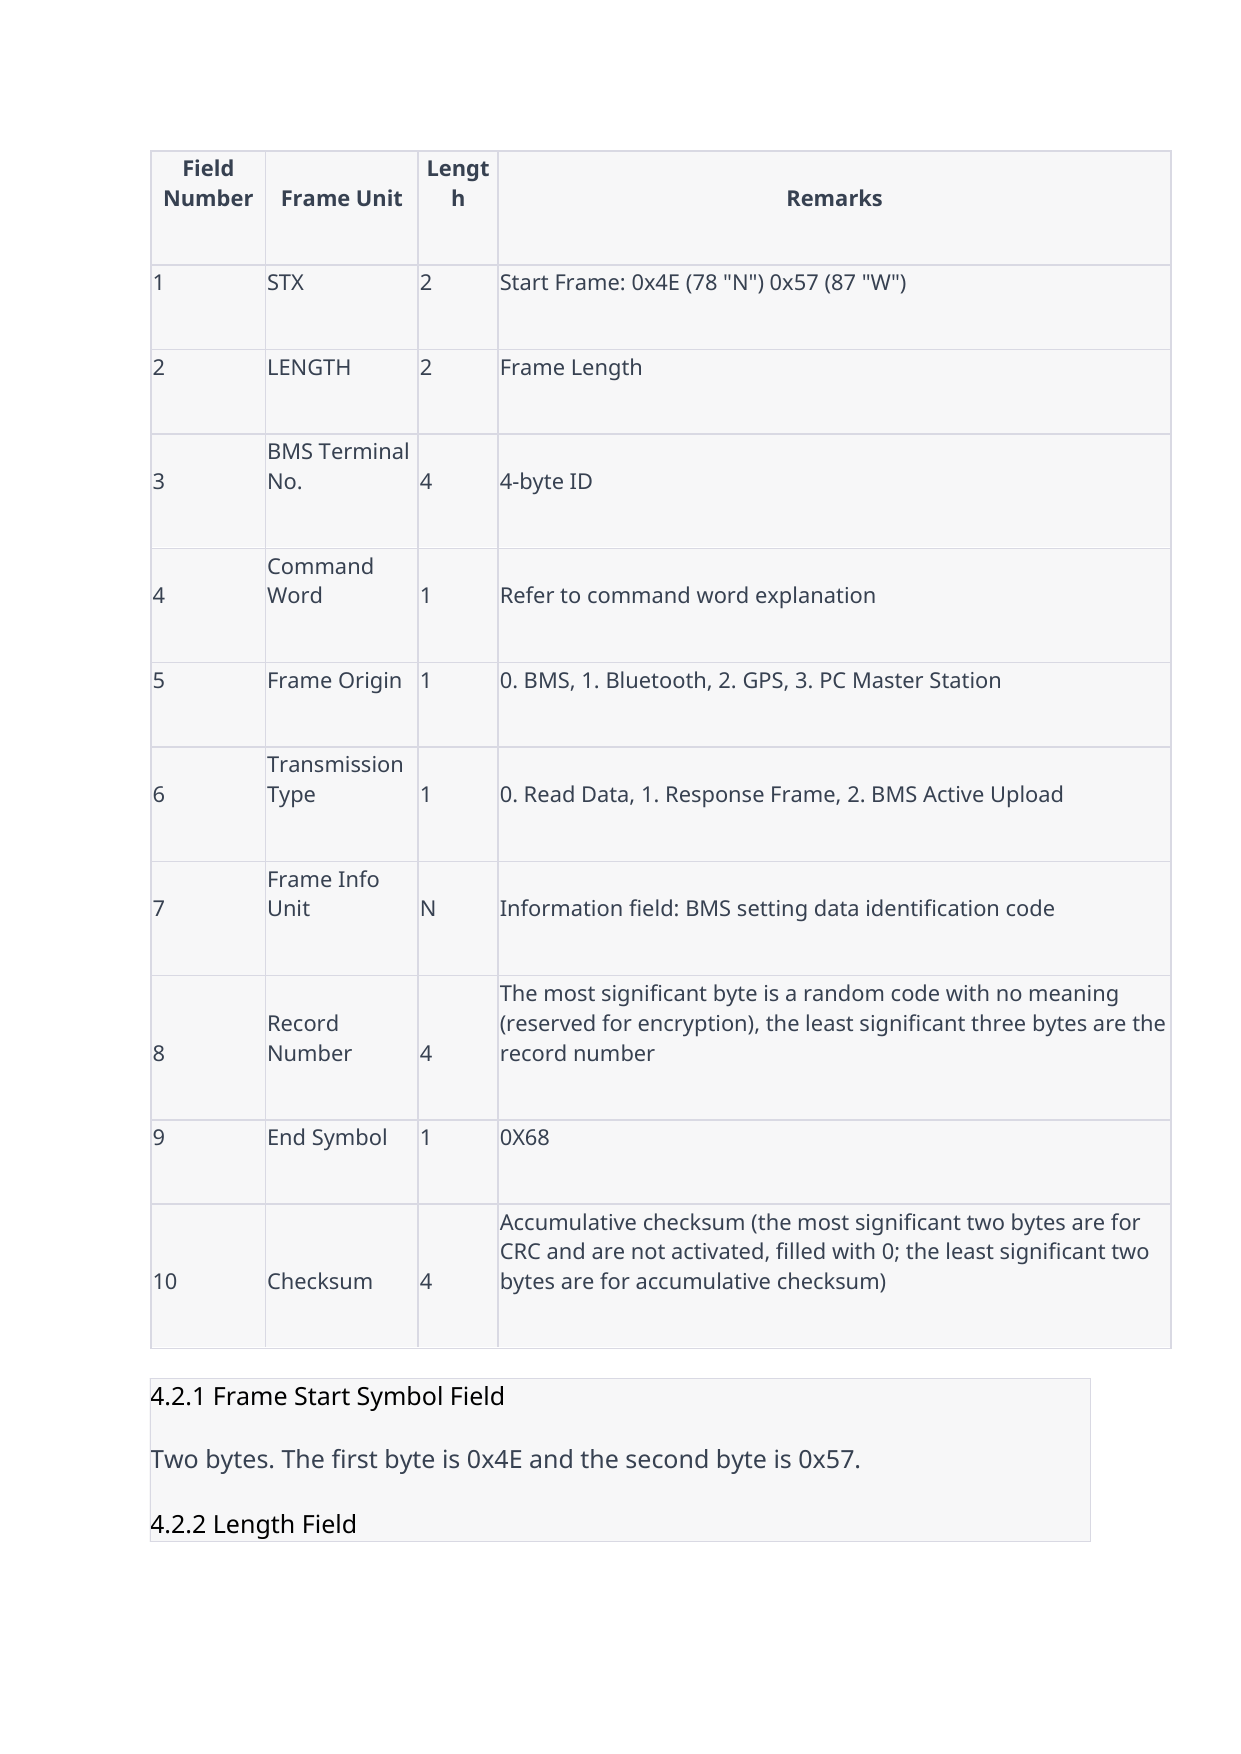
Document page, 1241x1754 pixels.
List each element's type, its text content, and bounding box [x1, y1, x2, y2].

table_cell The most significant byte is a random code with no meaning (reserved for encryption), the least significant three bytes are the record number [499, 976, 1170, 1119]
table_header Field Number [152, 152, 265, 264]
table_cell N [419, 862, 497, 975]
table_cell Record Number [266, 976, 417, 1119]
subtitle 4.2.2 Length Field [151, 1507, 1090, 1541]
table_cell 4 [419, 976, 497, 1119]
table_cell Frame Origin [266, 663, 417, 746]
table_cell 3 [152, 435, 265, 547]
table_cell 1 [152, 266, 265, 349]
table_cell End Symbol [266, 1121, 417, 1203]
table_cell 0. BMS, 1. Bluetooth, 2. GPS, 3. PC Master Station [499, 663, 1170, 746]
table_cell Checksum [266, 1205, 417, 1347]
text Two bytes. The first byte is 0x4E and the second byte is 0x57. [151, 1441, 1090, 1476]
table_cell 1 [419, 748, 497, 861]
table_cell 7 [152, 862, 265, 975]
table_cell 2 [419, 266, 497, 349]
table_cell 2 [152, 350, 265, 433]
table_cell LENGTH [266, 350, 417, 433]
table_cell 1 [419, 663, 497, 746]
table_cell 0. Read Data, 1. Response Frame, 2. BMS Active Upload [499, 748, 1170, 861]
table_cell 8 [152, 976, 265, 1119]
table_cell Accumulative checksum (the most significant two bytes are for CRC and are not activated, filled with 0; the least significant two bytes are for accumulative checksum) [499, 1205, 1170, 1347]
table_cell Information field: BMS setting data identification code [499, 862, 1170, 975]
table_cell 6 [152, 748, 265, 861]
table_cell Frame Length [499, 350, 1170, 433]
table_cell BMS Terminal No. [266, 435, 417, 547]
table_cell Frame Info Unit [266, 862, 417, 975]
table_cell 5 [152, 663, 265, 746]
table_header Length [419, 152, 497, 264]
table_cell Refer to command word explanation [499, 549, 1170, 662]
table_cell Start Frame: 0x4E (78 "N") 0x57 (87 "W") [499, 266, 1170, 349]
table_cell 4-byte ID [499, 435, 1170, 547]
table_cell Command Word [266, 549, 417, 662]
table_cell 4 [152, 549, 265, 662]
table_cell 9 [152, 1121, 265, 1203]
subtitle 4.2.1 Frame Start Symbol Field [151, 1379, 1090, 1413]
table_cell 10 [152, 1205, 265, 1347]
table_cell 1 [419, 1121, 497, 1203]
table_header Frame Unit [266, 152, 417, 264]
table_cell 0X68 [499, 1121, 1170, 1203]
table_cell 1 [419, 549, 497, 662]
table_cell 4 [419, 1205, 497, 1347]
table_cell STX [266, 266, 417, 349]
table_header Remarks [499, 152, 1170, 264]
table_cell 4 [419, 435, 497, 547]
table_cell 2 [419, 350, 497, 433]
table_cell Transmission Type [266, 748, 417, 861]
